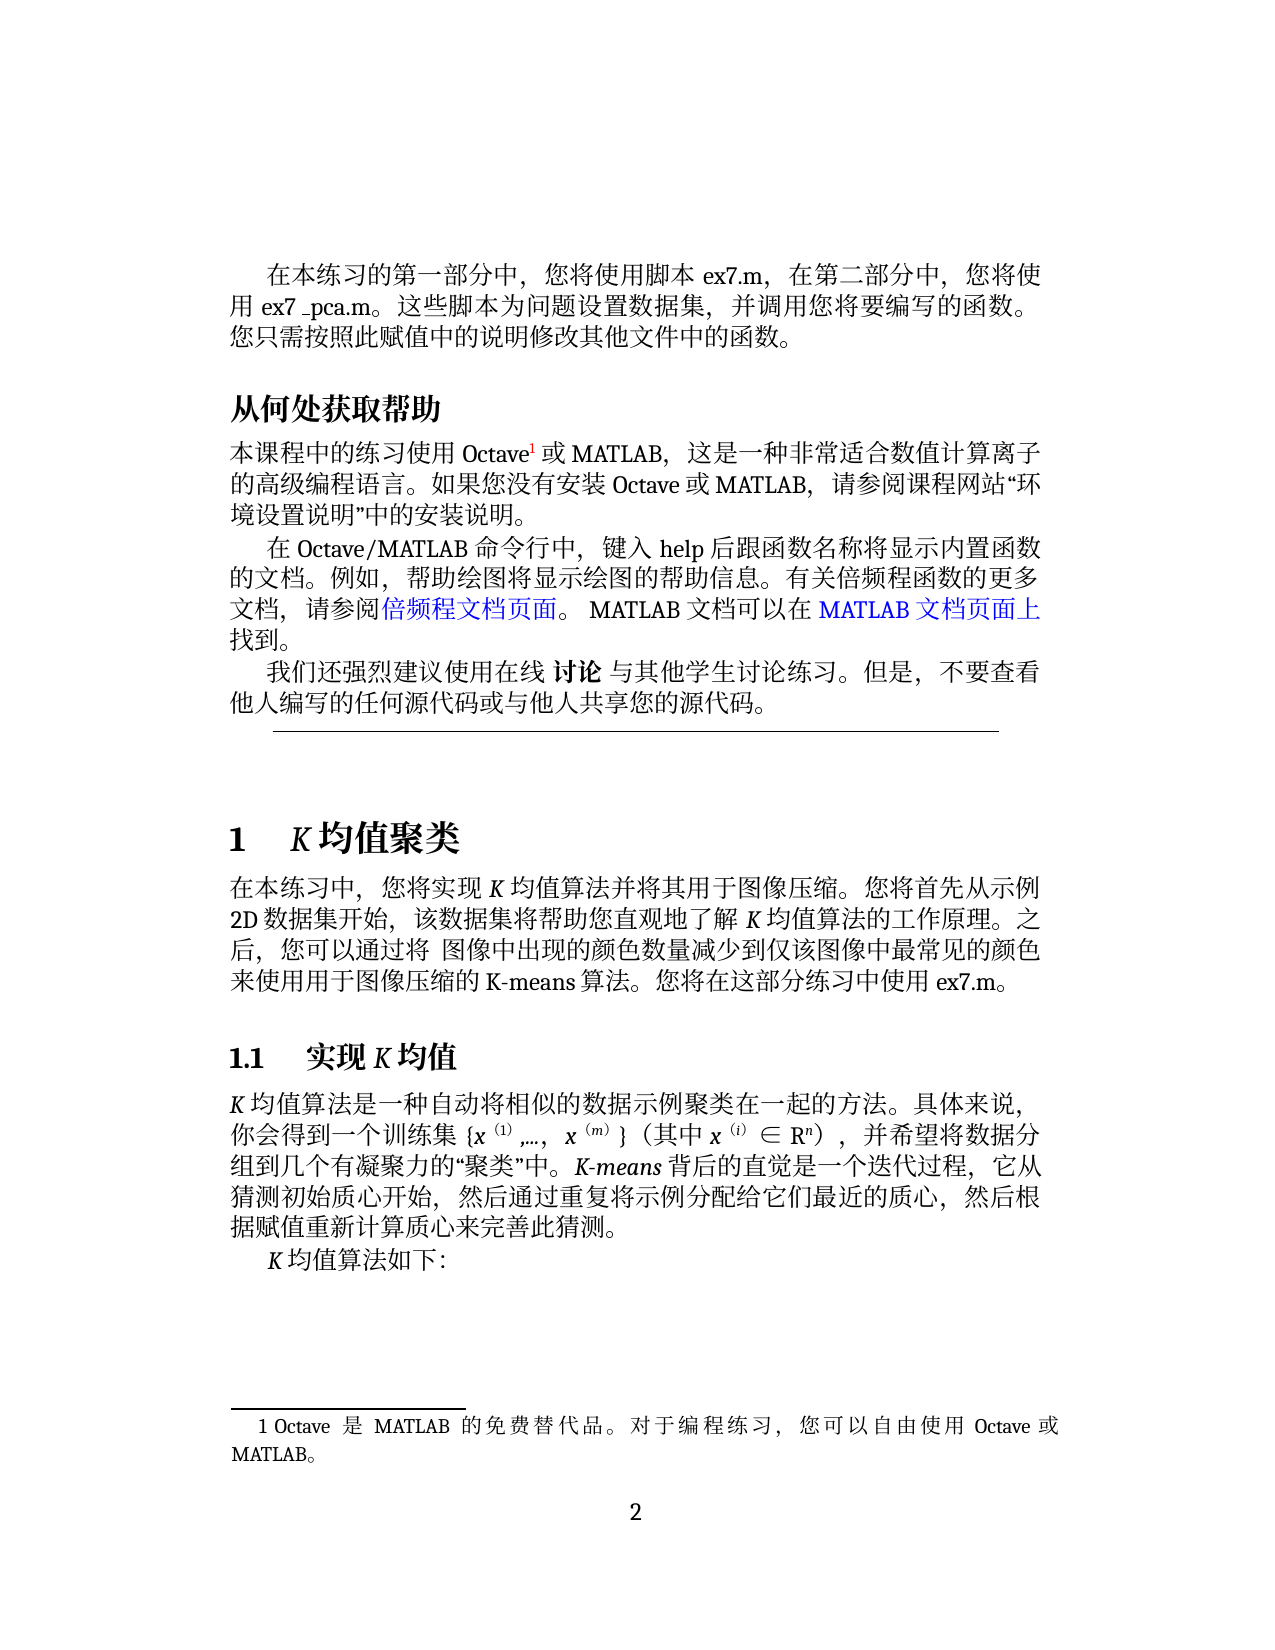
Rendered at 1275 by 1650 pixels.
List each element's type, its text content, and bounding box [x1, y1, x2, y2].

text 在本练习中，您将实现 K 均值算法并将其用于图像压缩。您将首先从示例 2D 数据集开始，该数据集将帮助您直观地了解 K 均值算法的工作原理。之后，您可以通过将 图像中出现的颜色数量减少到仅该图像中最常见的颜色来使用用于图像压缩的K-means算法。您将在这部分练习中使用 ex7.m。 [229, 875, 1042, 996]
text 在本练习的第一部分中，您将使用脚本 ex7.m，在第二部分中，您将使用 ex7 pca.m。这些脚本为问题设置数据集，并调用您将要编写的函数。您只需按照此赋值中的说明修改其他文件中的函数。 [229, 262, 1042, 352]
text 我们还强烈建议使用在线 讨论 与其他学生讨论练习。但是，不要查看他人编写的任何源代码或与他人共享您的源代码。 [229, 659, 1042, 719]
subtitle 实现 K 均值 [229, 1041, 1098, 1076]
subtitle K 均值聚类 [229, 819, 1040, 860]
text 在 Octave/MATLAB 命令行中，键入 help 后跟函数名称将显示内置函数的文档。例如，帮助绘图将显示绘图的帮助信息。有关倍频程函数的更多文档，请参阅倍频程文档页面。 MATLAB 文档可以在 MATLAB 文档页面上找到。 [229, 534, 1042, 655]
subtitle 从何处获取帮助 [230, 394, 1098, 428]
text K 均值算法如下： [267, 1247, 1042, 1276]
text K 均值算法是一种自动将相似的数据示例聚类在一起的方法。具体来说，你会得到一个训练集 {x（1）,...，x（m）}（其中 x（i） ∈ Rn），并希望将数据分组到几个有凝聚力的“聚类”中。K-means背后的直觉是一个迭代过程，它从猜测初始质心开始，然后通过重复将示例分配给它们最近的质心，然后根据赋值重新计算质心来完善此猜测。 [229, 1091, 1042, 1243]
text 本课程中的练习使用Octave 或MATLAB，这是一种非常适合数值计算离子的高级编程语言。如果您没有安装Octave或MATLAB，请参阅课程网站“环境设置说明”中的安装说明。 [229, 440, 1042, 531]
